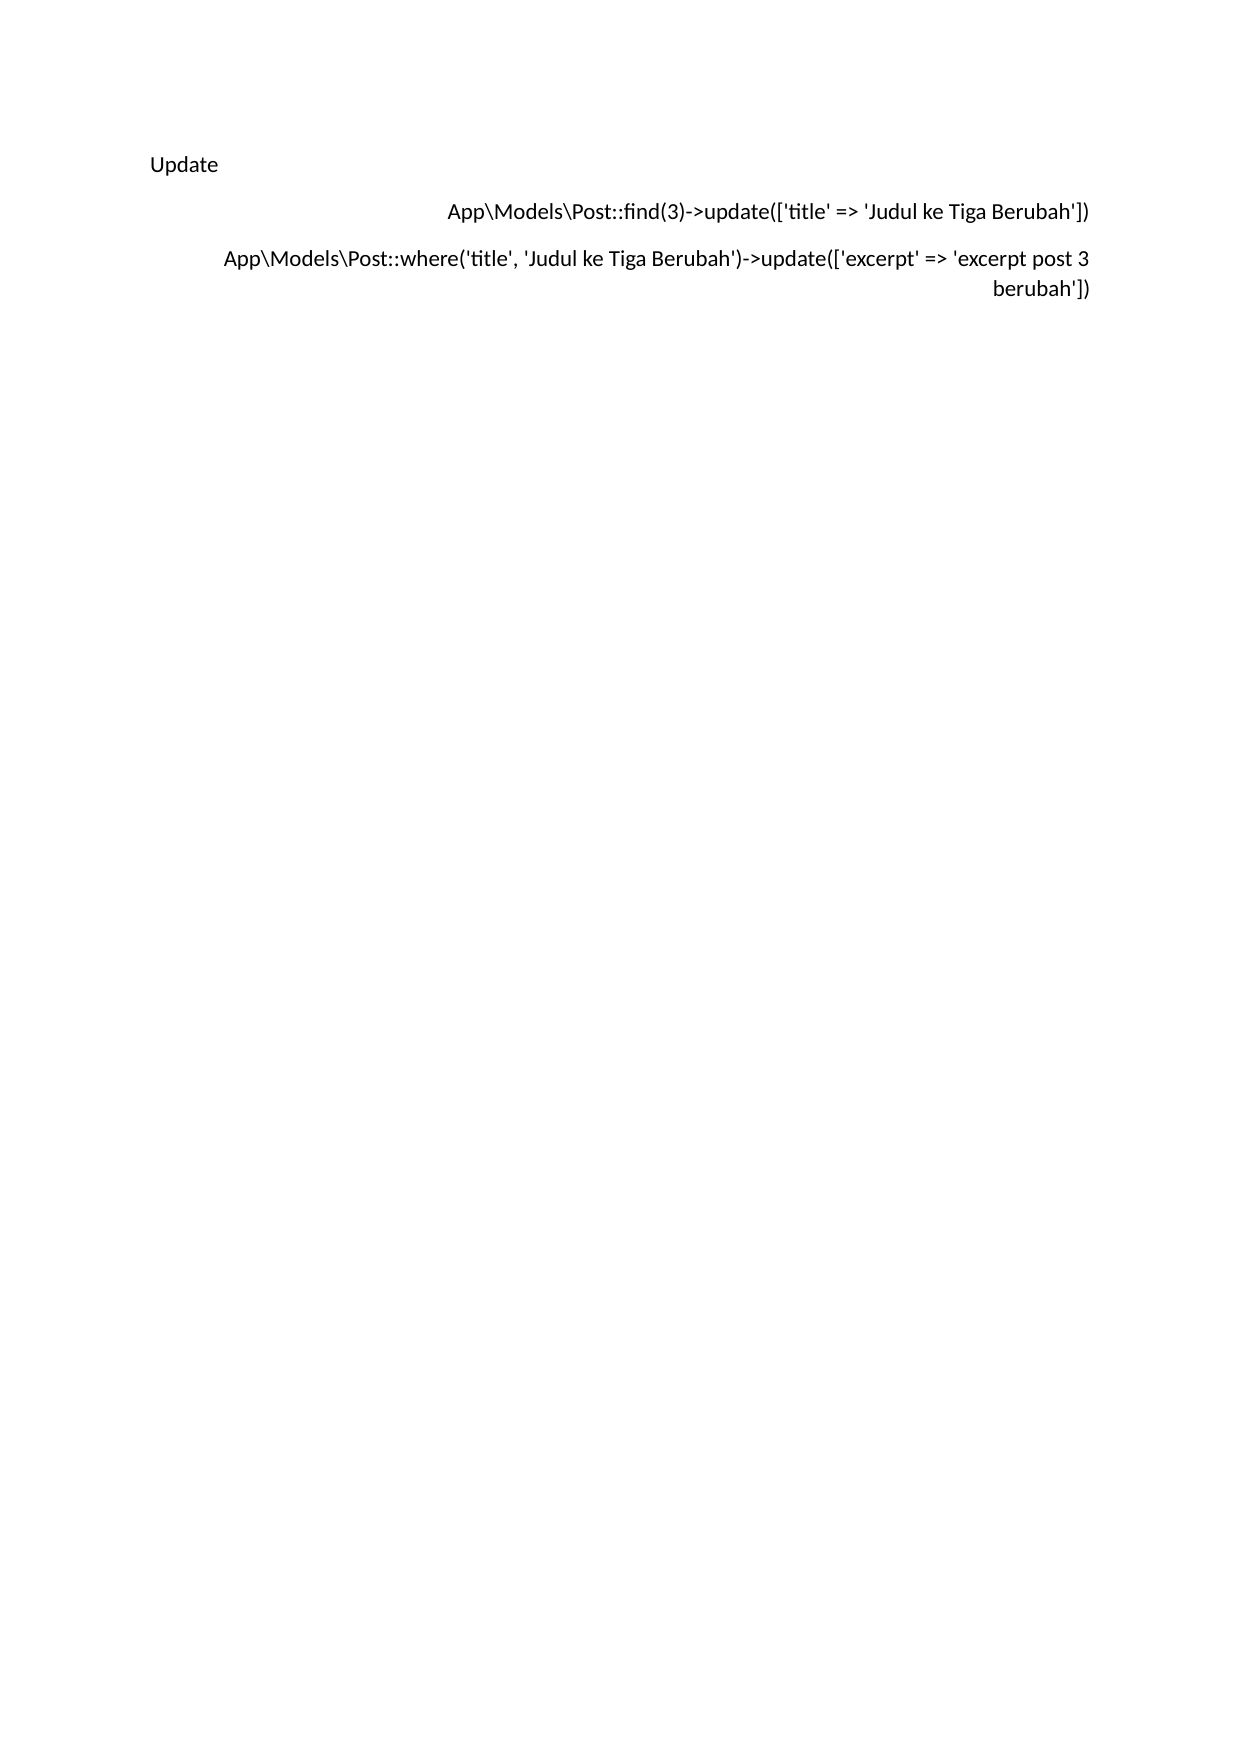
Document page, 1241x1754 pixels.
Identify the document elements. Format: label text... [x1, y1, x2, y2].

text App\Models\Post::where('title', 'Judul ke Tiga Berubah')->update(['excerpt' => 'excerpt post 3 berubah']) [150, 244, 1090, 302]
text Update [150, 150, 1090, 178]
text App\Models\Post::find(3)->update(['title' => 'Judul ke Tiga Berubah']) [150, 197, 1090, 225]
